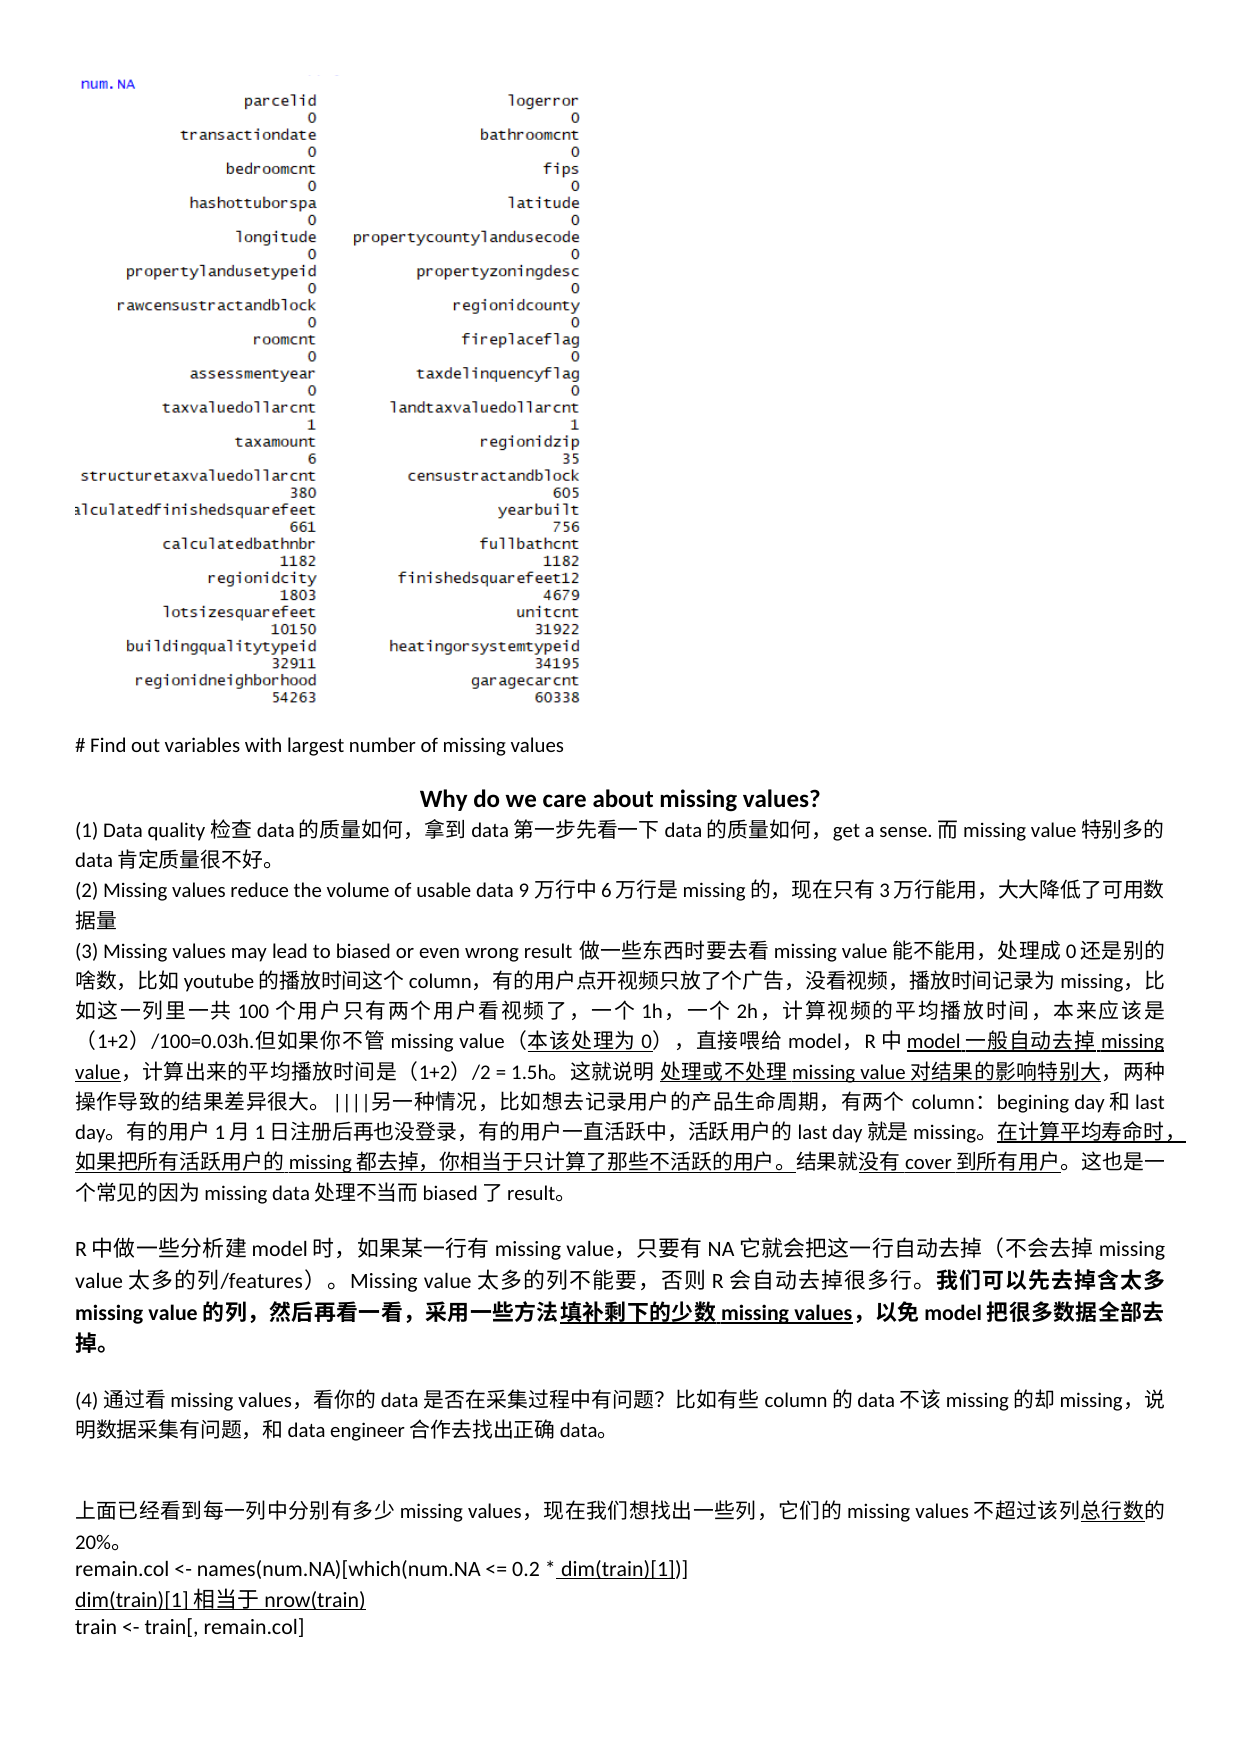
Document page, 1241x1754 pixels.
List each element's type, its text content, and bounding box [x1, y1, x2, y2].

picture [75, 75, 648, 707]
list dim(train)[1] 相当于 nrow(train) [75, 1582, 1165, 1613]
text Why do we care about missing values? [75, 783, 1165, 813]
list Missing values reduce the volume of usable data 9万行中6万行是missing的，现在只有3万行能用，大大降低了可用数据量 [75, 874, 1165, 934]
list R中做一些分析建model时，如果某一行有missing value，只要有NA它就会把这一行自动去掉（不会去掉missing value太多的列/features）。Missing value太多的列不能要，否则R会自动去掉很多行。我们可以先去掉含太多missing value的列，然后再看一看，采用一些方法填补剩下的少数missing values，以免model把很多数据全部去掉。 [75, 1231, 1165, 1358]
text # Find out variables with largest number of missing values [75, 732, 1165, 757]
list train <- train[, remain.col] [75, 1613, 1165, 1640]
list 通过看missing values，看你的data是否在采集过程中有问题？比如有些column的data不该missing的却missing，说明数据采集有问题，和data engineer 合作去找出正确data。 [75, 1383, 1165, 1444]
list Data quality 检查data的质量如何，拿到data第一步先看一下data的质量如何，get a sense. 而missing value特别多的data肯定质量很不好。 [75, 813, 1165, 874]
list remain.col <- names(num.NA)[which(num.NA <= 0.2 * dim(train)[1])] [75, 1555, 1165, 1582]
list Missing values may lead to biased or even wrong result 做一些东西时要去看missing value能不能用，处理成0还是别的啥数，比如youtube的播放时间这个column，有的用户点开视频只放了个广告，没看视频，播放时间记录为missing，比如这一列里一共100个用户只有两个用户看视频了，一个1h，一个2h，计算视频的平均播放时间，本来应该是（1+2）/100=0.03h.但如果你不管missing value（本该处理为0），直接喂给model，R中model一般自动去掉missing value，计算出来的平均播放时间是（1+2）/2 = 1.5h。这就说明 处理或不处理missing value对结果的影响特别大，两种操作导致的结果差异很大。||||另一种情况，比如想去记录用户的产品生命周期，有两个column：begining day和last day。有的用户1月1日注册后再也没登录，有的用户一直活跃中，活跃用户的last day就是missing。在计算平均寿命时，如果把所有活跃用户的missing都去掉，你相当于只计算了那些不活跃的用户。结果就没有cover到所有用户。这也是一个常见的因为missing data处理不当而biased了result。 [75, 934, 1165, 1206]
list 上面已经看到每一列中分别有多少missing values，现在我们想找出一些列，它们的missing values不超过该列总行数的20%。 [75, 1495, 1165, 1555]
